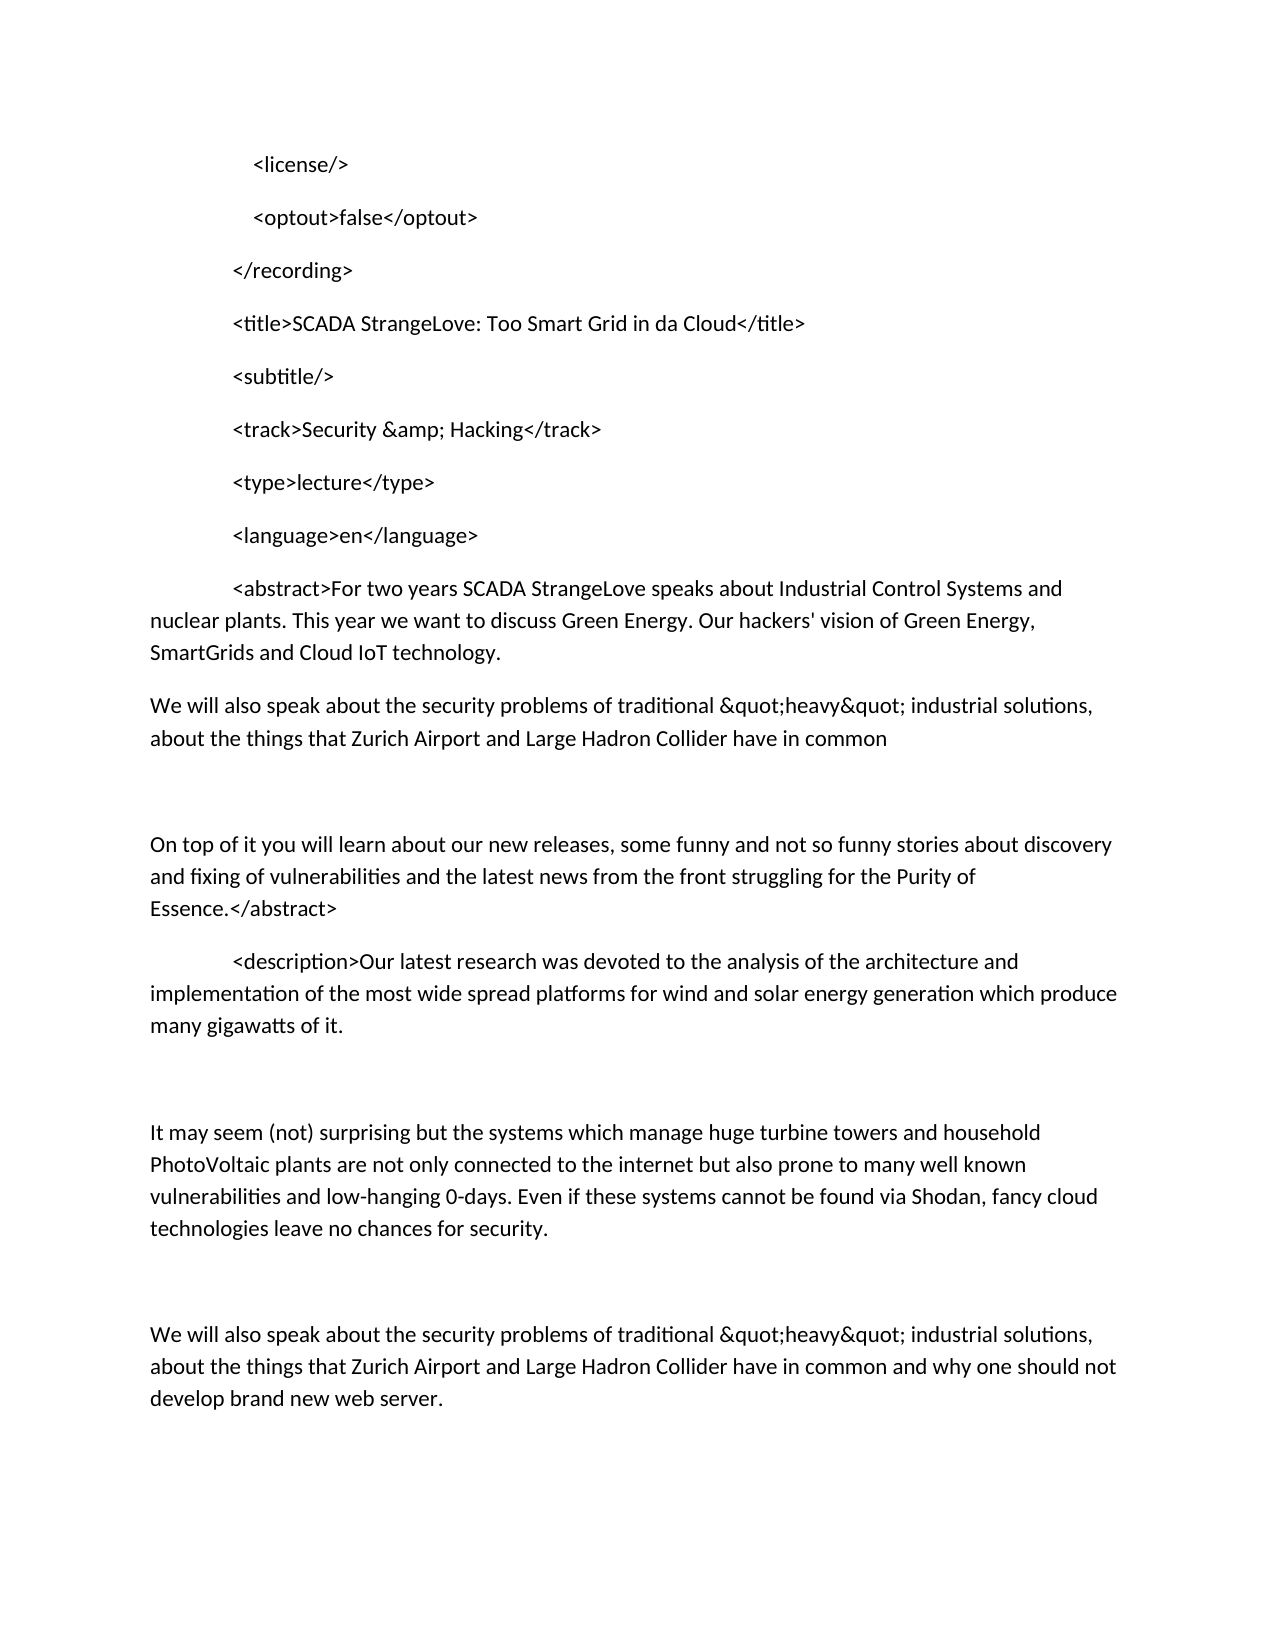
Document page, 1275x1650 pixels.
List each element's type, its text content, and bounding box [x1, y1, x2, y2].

text It may seem (not) surprising but the systems which manage huge turbine towers and household PhotoVoltaic plants are not only connected to the internet but also prone to many well known vulnerabilities and low-hanging 0-days. Even if these systems cannot be found via Shodan, fancy cloud technologies leave no chances for security. [150, 1118, 1125, 1242]
text <optout>false</optout> [150, 203, 1125, 231]
text <type>lecture</type> [150, 468, 1125, 496]
text <description>Our latest research was devoted to the analysis of the architecture and implementation of the most wide spread platforms for wind and solar energy generation which produce many gigawatts of it. [150, 947, 1125, 1039]
text <language>en</language> [150, 521, 1125, 549]
text We will also speak about the security problems of traditional &quot;heavy&quot; industrial solutions, about the things that Zurich Airport and Large Hadron Collider have in common and why one should not develop brand new web server. [150, 1320, 1125, 1413]
text <track>Security &amp; Hacking</track> [150, 415, 1125, 443]
text </recording> [150, 256, 1125, 284]
text <license/> [150, 150, 1125, 178]
text <title>SCADA StrangeLove: Too Smart Grid in da Cloud</title> [150, 309, 1125, 337]
text <abstract>For two years SCADA StrangeLove speaks about Industrial Control Systems and nuclear plants. This year we want to discuss Green Energy. Our hackers' vision of Green Energy, SmartGrids and Cloud IoT technology. [150, 574, 1125, 667]
text We will also speak about the security problems of traditional &quot;heavy&quot; industrial solutions, about the things that Zurich Airport and Large Hadron Collider have in common [150, 692, 1125, 752]
text <subtitle/> [150, 362, 1125, 390]
text On top of it you will learn about our new releases, some funny and not so funny stories about discovery and fixing of vulnerabilities and the latest news from the front struggling for the Purity of Essence.​</abstract> [150, 830, 1125, 922]
